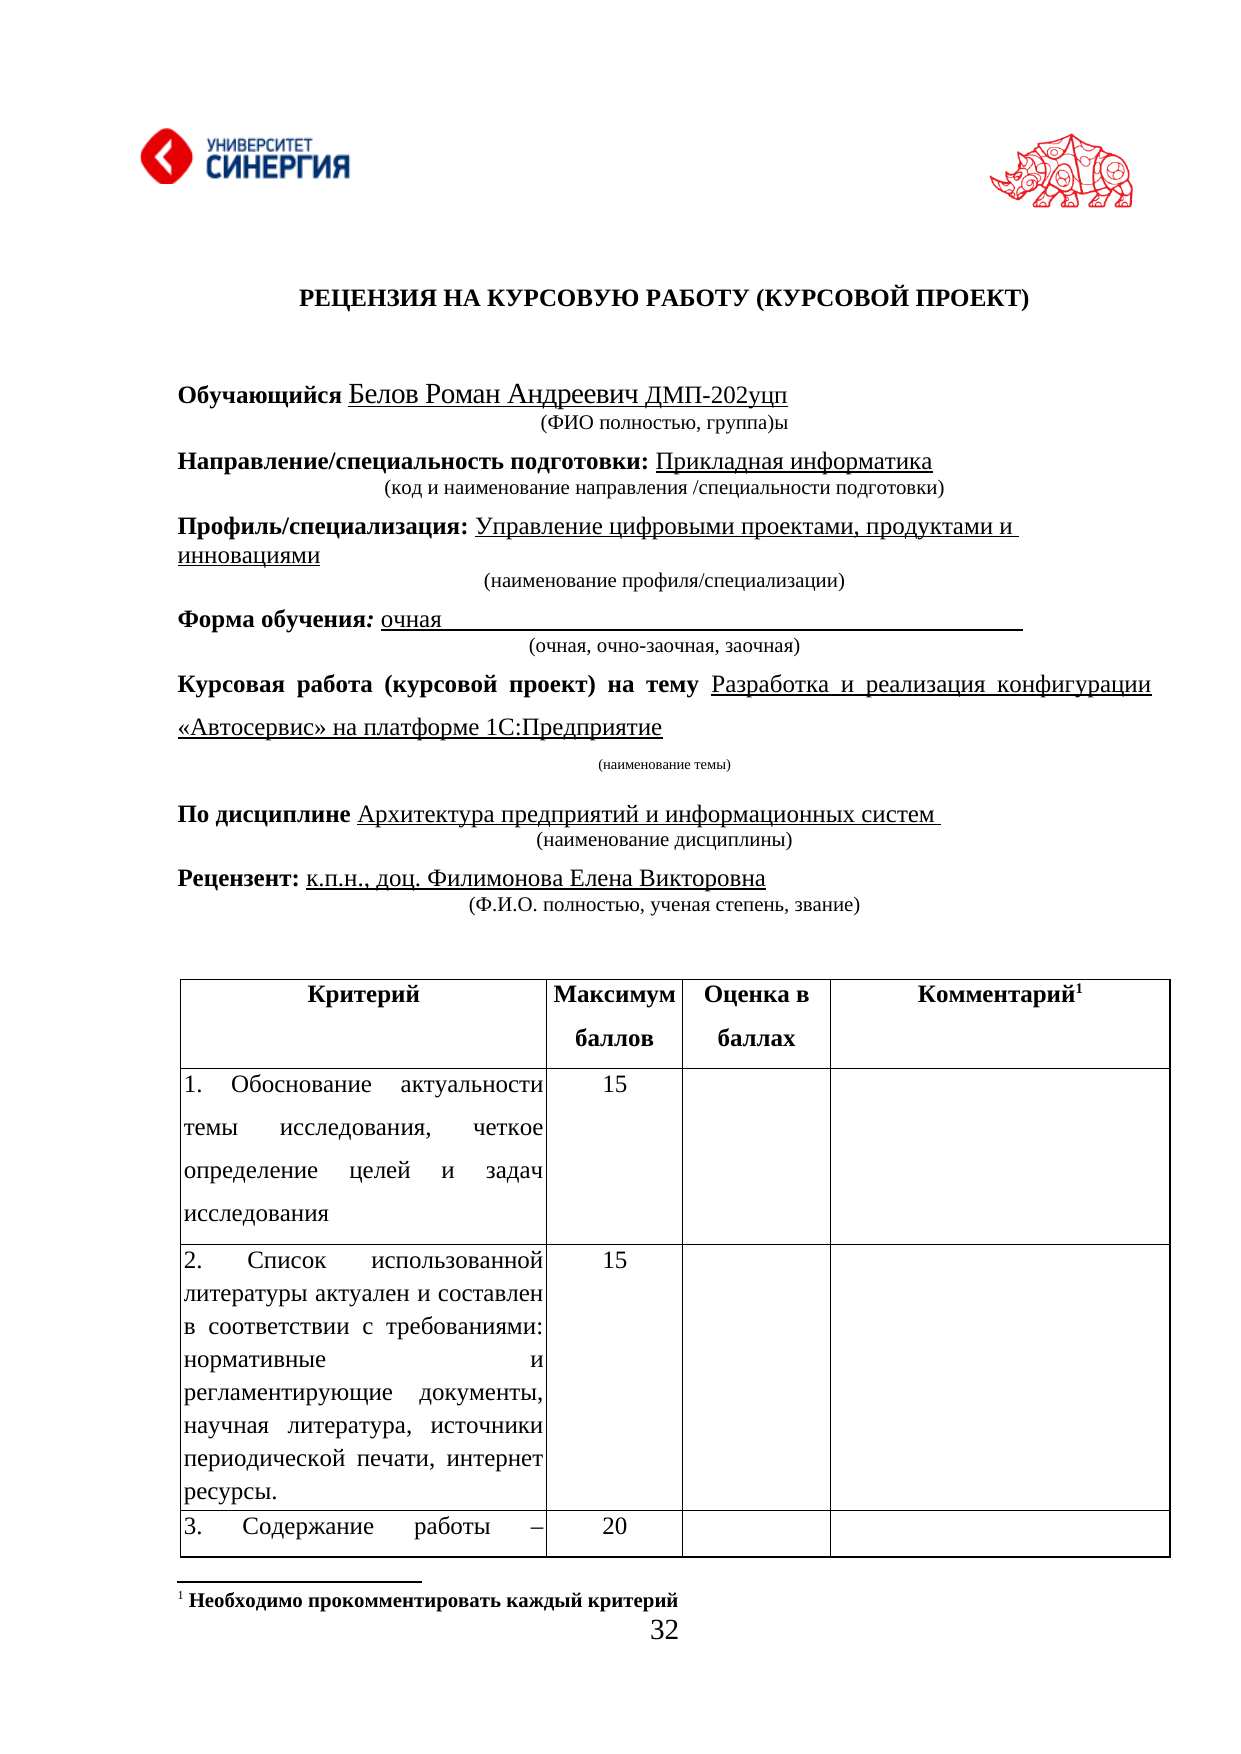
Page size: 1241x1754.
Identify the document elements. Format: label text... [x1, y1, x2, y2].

text РЕЦЕНЗИЯ НА КУРСОВУЮ РАБОТУ (КУРСОВОЙ ПРОЕКТ) [177, 283, 1152, 312]
picture [976, 118, 1152, 216]
text Курсовая работа (курсовой проект) на тему Разработка и реализация конфигурации «Автосервис» на платформе 1С:Предприятие [177, 669, 1152, 741]
text По дисциплине Архитектура предприятий и информационных систем [177, 799, 1152, 827]
text Направление/специальность подготовки: Прикладная информатика [177, 446, 1152, 475]
text (код и наименование направления /специальности подготовки) [177, 475, 1152, 499]
text (очная, очно-заочная, заочная) [177, 633, 1152, 657]
picture [140, 128, 356, 184]
text (ФИО полностью, группа)ы [177, 410, 1152, 434]
table_cell [831, 1511, 1169, 1556]
table_cell [831, 1245, 1169, 1510]
text Рецензент: к.п.н., доц. Филимонова Елена Викторовна [177, 863, 1152, 892]
text (Ф.И.О. полностью, ученая степень, звание) [177, 892, 1152, 916]
table_cell [831, 1069, 1169, 1244]
table_cell 2. Список использованной литературы актуален и составлен в соответствии с требованиями: нормативные и регламентирующие документы, научная литература, источники периодической печати, интернет ресурсы. [181, 1245, 546, 1510]
table_cell 15 [547, 1245, 682, 1510]
text Обучающийся Белов Роман Андреевич ДМП-202уцп [177, 377, 1152, 410]
table_header Максимум баллов [547, 980, 682, 1068]
text Форма обучения: очная [177, 604, 1152, 633]
table_cell 15 [547, 1069, 682, 1244]
table_cell [683, 1511, 830, 1556]
table_cell [683, 1245, 830, 1510]
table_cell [181, 1511, 546, 1556]
table_cell [683, 1069, 830, 1244]
table_header Комментарий [831, 980, 1169, 1068]
text Профиль/специализация: Управление цифровыми проектами, продуктами и инновациями [177, 511, 1152, 568]
text (наименование дисциплины) [177, 827, 1152, 851]
table_header Критерий [181, 980, 546, 1068]
text (наименование профиля/специализации) [177, 568, 1152, 592]
table_cell 20 [547, 1511, 682, 1556]
table_header Оценка в баллах [683, 980, 830, 1068]
table_cell 1. Обоснование актуальности темы исследования, четкое определение целей и задач исследования [181, 1069, 546, 1244]
text (наименование темы) [177, 756, 1152, 784]
